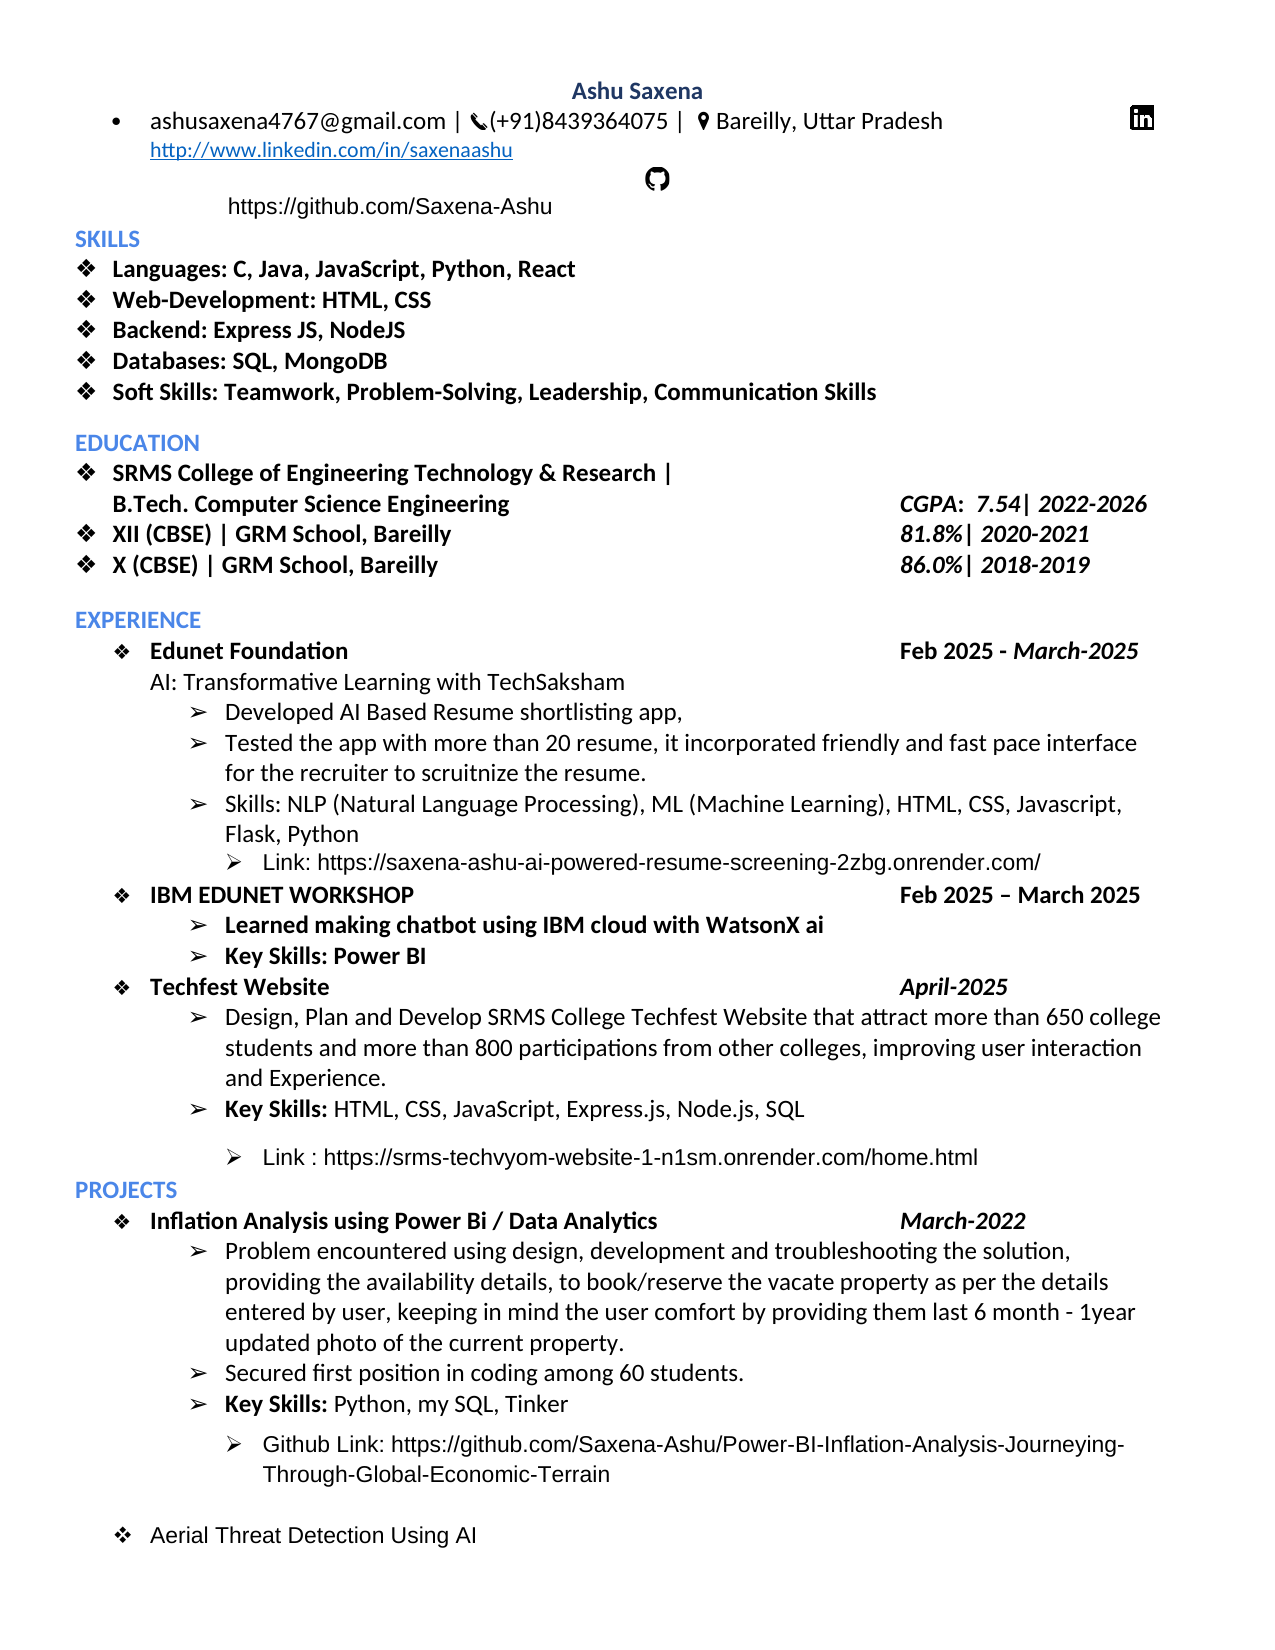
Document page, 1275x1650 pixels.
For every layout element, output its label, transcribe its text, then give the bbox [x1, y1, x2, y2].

list Soft Skills: Teamwork, Problem-Solving, Leadership, Communication Skills [75, 376, 1169, 406]
picture [469, 111, 489, 130]
list Aerial Threat Detection Using AI [112, 1522, 1200, 1548]
subtitle Ashu Saxena [75, 75, 1200, 106]
list Languages: C, Java, JavaScript, Python, React [75, 254, 1169, 284]
subtitle Key Skills: Power BI [187, 940, 1169, 971]
list Databases: SQL, MongoDB [75, 345, 1200, 376]
subtitle Secured first position in coding among 60 students. [187, 1357, 1169, 1388]
picture [691, 108, 716, 130]
subtitle AI: Transformative Learning with TechSaksham [75, 666, 1169, 696]
text SKILLS [75, 223, 1169, 254]
subtitle IBM EDUNET WORKSHOP Feb 2025 – March 2025 [112, 879, 1169, 909]
text B.Tech. Computer Science Engineering CGPA: 7.54| 2022-2026 [112, 488, 1169, 519]
list Github Link: https://github.com/Saxena-Ashu/Power-BI-Inflation-Analysis-Journeying-Through-Global-Economic-Terrain [225, 1431, 1200, 1487]
subtitle Edunet Foundation Feb 2025 - March-2025 [112, 635, 1169, 666]
list Link: https://saxena-ashu-ai-powered-resume-screening-2zbg.onrender.com/ [225, 849, 1200, 875]
list X (CBSE) | GRM School, Bareilly 86.0%| 2018-2019 [75, 549, 1169, 580]
title ashusaxena4767@gmail.com | (+91)8439364075 | Bareilly, Uttar Pradesh http://www.linkedin.com/in/saxenaashu [112, 106, 1169, 163]
picture [1130, 105, 1154, 130]
subtitle Key Skills: HTML, CSS, JavaScript, Express.js, Node.js, SQL [187, 1093, 1169, 1123]
list SRMS College of Engineering Technology & Research | [75, 458, 1169, 488]
subtitle Problem encountered using design, development and troubleshooting the solution, providing the availability details, to book/reserve the vacate property as per the details entered by user, keeping in mind the user comfort by providing them last 6 month - 1year updated photo of the current property. [187, 1235, 1169, 1357]
subtitle Key Skills: Python, my SQL, Tinker [187, 1388, 1169, 1418]
subtitle Developed AI Based Resume shortlisting app, [187, 696, 1169, 727]
subtitle Design, Plan and Develop SRMS College Techfest Website that attract more than 650 college students and more than 800 participations from other colleges, improving user interaction and Experience. [187, 1001, 1169, 1093]
picture [645, 167, 670, 191]
subtitle Backend: Express JS, NodeJS [75, 315, 1169, 345]
subtitle Web-Development: HTML, CSS [75, 284, 1169, 315]
subtitle Skills: NLP (Natural Language Processing), ML (Machine Learning), HTML, CSS, Javascript, Flask, Python [187, 788, 1169, 849]
subtitle Techfest Website April-2025 [112, 971, 1169, 1001]
subtitle Learned making chatbot using IBM cloud with WatsonX ai [187, 909, 1169, 940]
text EXPERIENCE [75, 605, 1169, 635]
text PROJECTS [75, 1174, 1169, 1205]
subtitle Inflation Analysis using Power Bi / Data Analytics March-2022 [112, 1205, 1169, 1235]
text https://github.com/Saxena-Ashu [75, 193, 1200, 219]
list XII (CBSE) | GRM School, Bareilly 81.8%| 2020-2021 [75, 519, 1169, 549]
text EDUCATION [75, 427, 1169, 458]
subtitle Tested the app with more than 20 resume, it incorporated friendly and fast pace interface for the recruiter to scruitnize the resume. [187, 727, 1169, 788]
list Link : https://srms-techvyom-website-1-n1sm.onrender.com/home.html [225, 1144, 1200, 1170]
